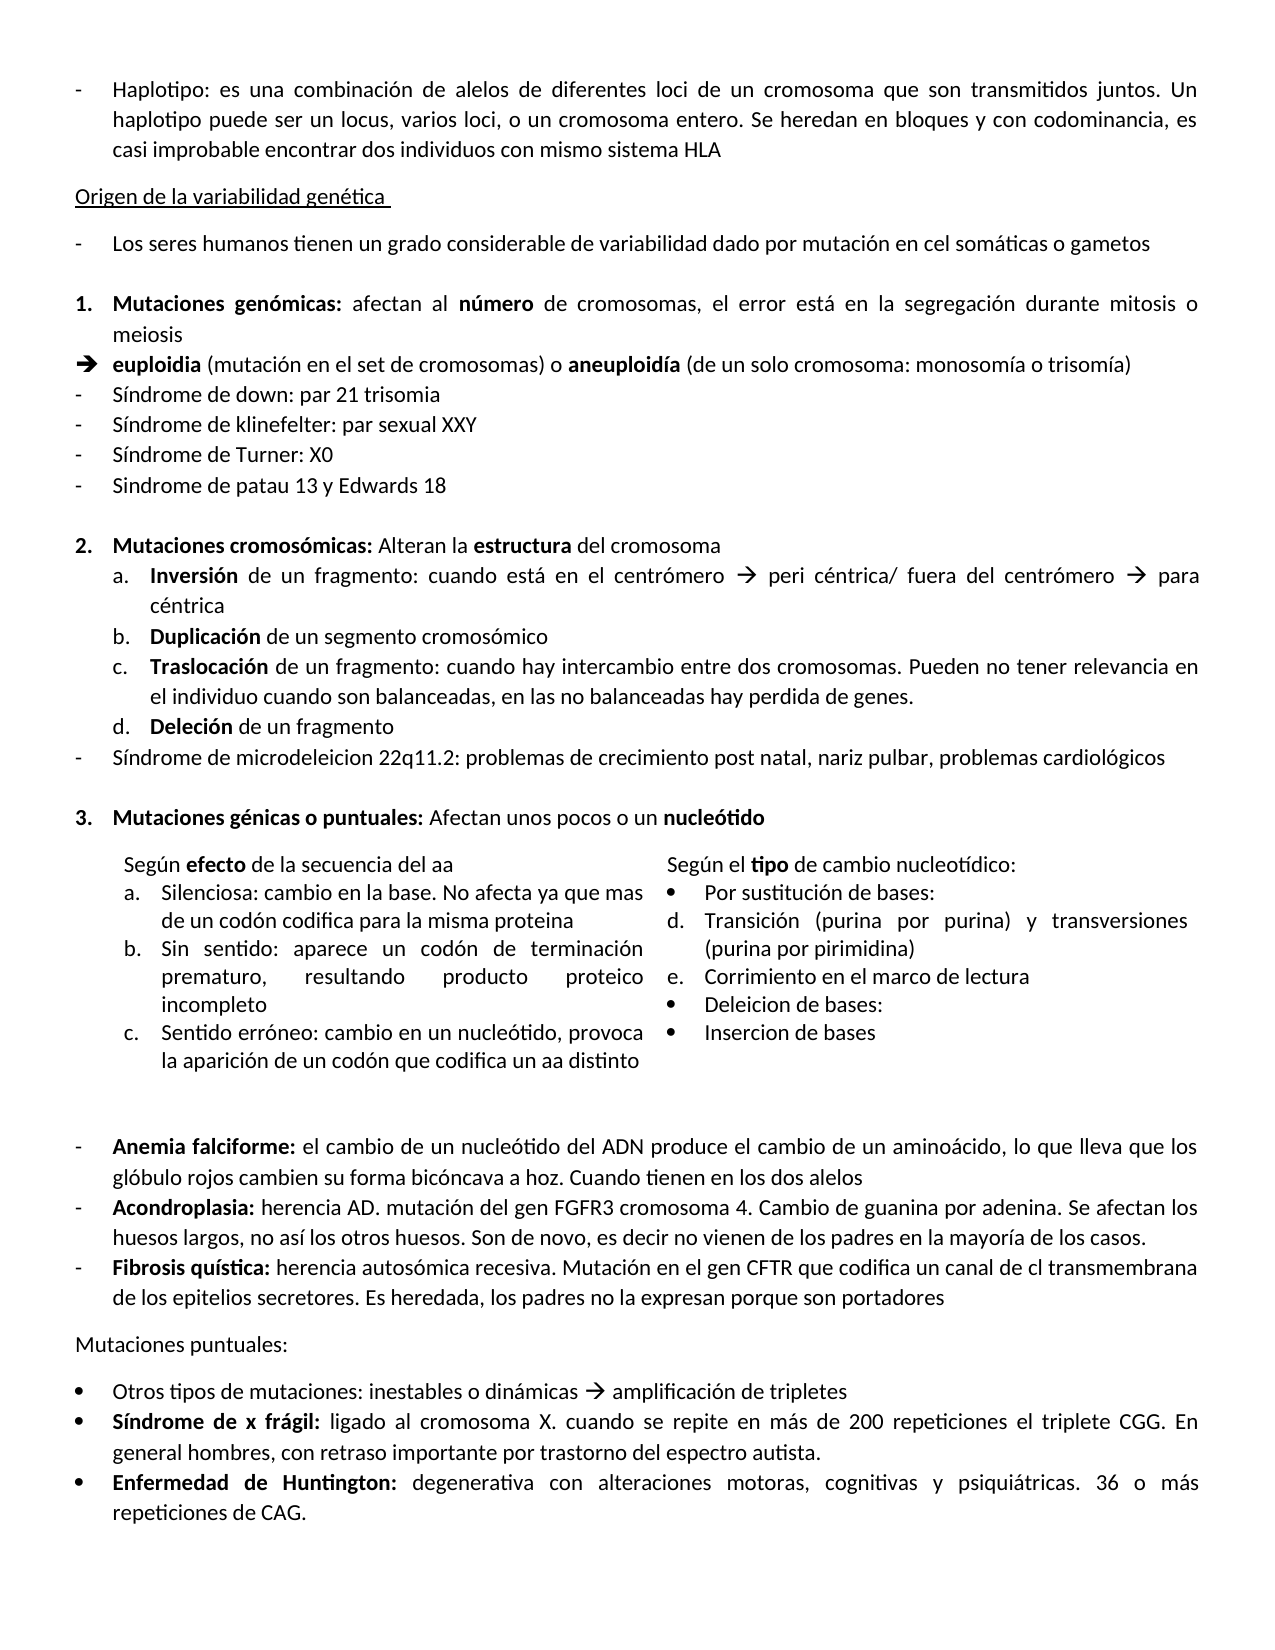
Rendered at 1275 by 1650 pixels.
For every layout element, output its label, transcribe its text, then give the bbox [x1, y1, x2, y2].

list Síndrome de x frágil: ligado al cromosoma X. cuando se repite en más de 200 repeticiones el triplete CGG. En general hombres, con retraso importante por trastorno del espectro autista. [75, 1407, 1200, 1466]
list Mutaciones génicas o puntuales: Afectan unos pocos o un nucleótido [75, 803, 1200, 831]
list Inversión de un fragmento: cuando está en el centrómero peri céntrica/ fuera del centrómero para céntrica [112, 561, 1200, 620]
list Síndrome de microdeleicion 22q11.2: problemas de crecimiento post natal, nariz pulbar, problemas cardiológicos [75, 743, 1200, 771]
list Los seres humanos tienen un grado considerable de variabilidad dado por mutación en cel somáticas o gametos [75, 229, 1200, 257]
list Enfermedad de Huntington: degenerativa con alteraciones motoras, cognitivas y psiquiátricas. 36 o más repeticiones de CAG. [75, 1468, 1200, 1526]
list Síndrome de klinefelter: par sexual XXY [75, 410, 1200, 438]
list Síndrome de down: par 21 trisomia [75, 380, 1200, 408]
list Fibrosis quística: herencia autosómica recesiva. Mutación en el gen CFTR que codifica un canal de cl transmembrana de los epitelios secretores. Es heredada, los padres no la expresan porque son portadores [75, 1253, 1200, 1311]
list Haplotipo: es una combinación de alelos de diferentes loci de un cromosoma que son transmitidos juntos. Un haplotipo puede ser un locus, varios loci, o un cromosoma entero. Se heredan en bloques y con codominancia, es casi improbable encontrar dos individuos con mismo sistema HLA [75, 75, 1200, 163]
list Otros tipos de mutaciones: inestables o dinámicas amplificación de tripletes [75, 1377, 1200, 1405]
list Síndrome de Turner: X0 [75, 441, 1200, 469]
table_header Según efecto de la secuencia del aa Silenciosa: cambio en la base. No afecta ya que mas de un codón codifica para la misma proteina Sin sentido: aparece un codón de terminación prematuro, resultando producto proteico incompleto Sentido erróneo: cambio en un nucleótido, provoca la aparición de un codón que codifica un aa distinto [113, 850, 656, 1102]
text Origen de la variabilidad genética [75, 182, 1200, 210]
list Anemia falciforme: el cambio de un nucleótido del ADN produce el cambio de un aminoácido, lo que lleva que los glóbulo rojos cambien su forma bicóncava a hoz. Cuando tienen en los dos alelos [75, 1132, 1200, 1191]
text Mutaciones puntuales: [75, 1330, 1200, 1358]
list Duplicación de un segmento cromosómico [112, 622, 1200, 650]
list Deleción de un fragmento [112, 712, 1200, 741]
table_header Según el tipo de cambio nucleotídico: Por sustitución de bases: Transición (purina por purina) y transversiones (purina por pirimidina) Corrimiento en el marco de lectura Deleicion de bases: Insercion de bases [656, 850, 1200, 1102]
list euploidia (mutación en el set de cromosomas) o aneuploidía (de un solo cromosoma: monosomía o trisomía) [75, 350, 1200, 378]
list Mutaciones cromosómicas: Alteran la estructura del cromosoma [75, 531, 1200, 559]
list Acondroplasia: herencia AD. mutación del gen FGFR3 cromosoma 4. Cambio de guanina por adenina. Se afectan los huesos largos, no así los otros huesos. Son de novo, es decir no vienen de los padres en la mayoría de los casos. [75, 1193, 1200, 1251]
list Traslocación de un fragmento: cuando hay intercambio entre dos cromosomas. Pueden no tener relevancia en el individuo cuando son balanceadas, en las no balanceadas hay perdida de genes. [112, 652, 1200, 710]
list Sindrome de patau 13 y Edwards 18 [75, 471, 1200, 499]
list Mutaciones genómicas: afectan al número de cromosomas, el error está en la segregación durante mitosis o meiosis [75, 289, 1200, 348]
